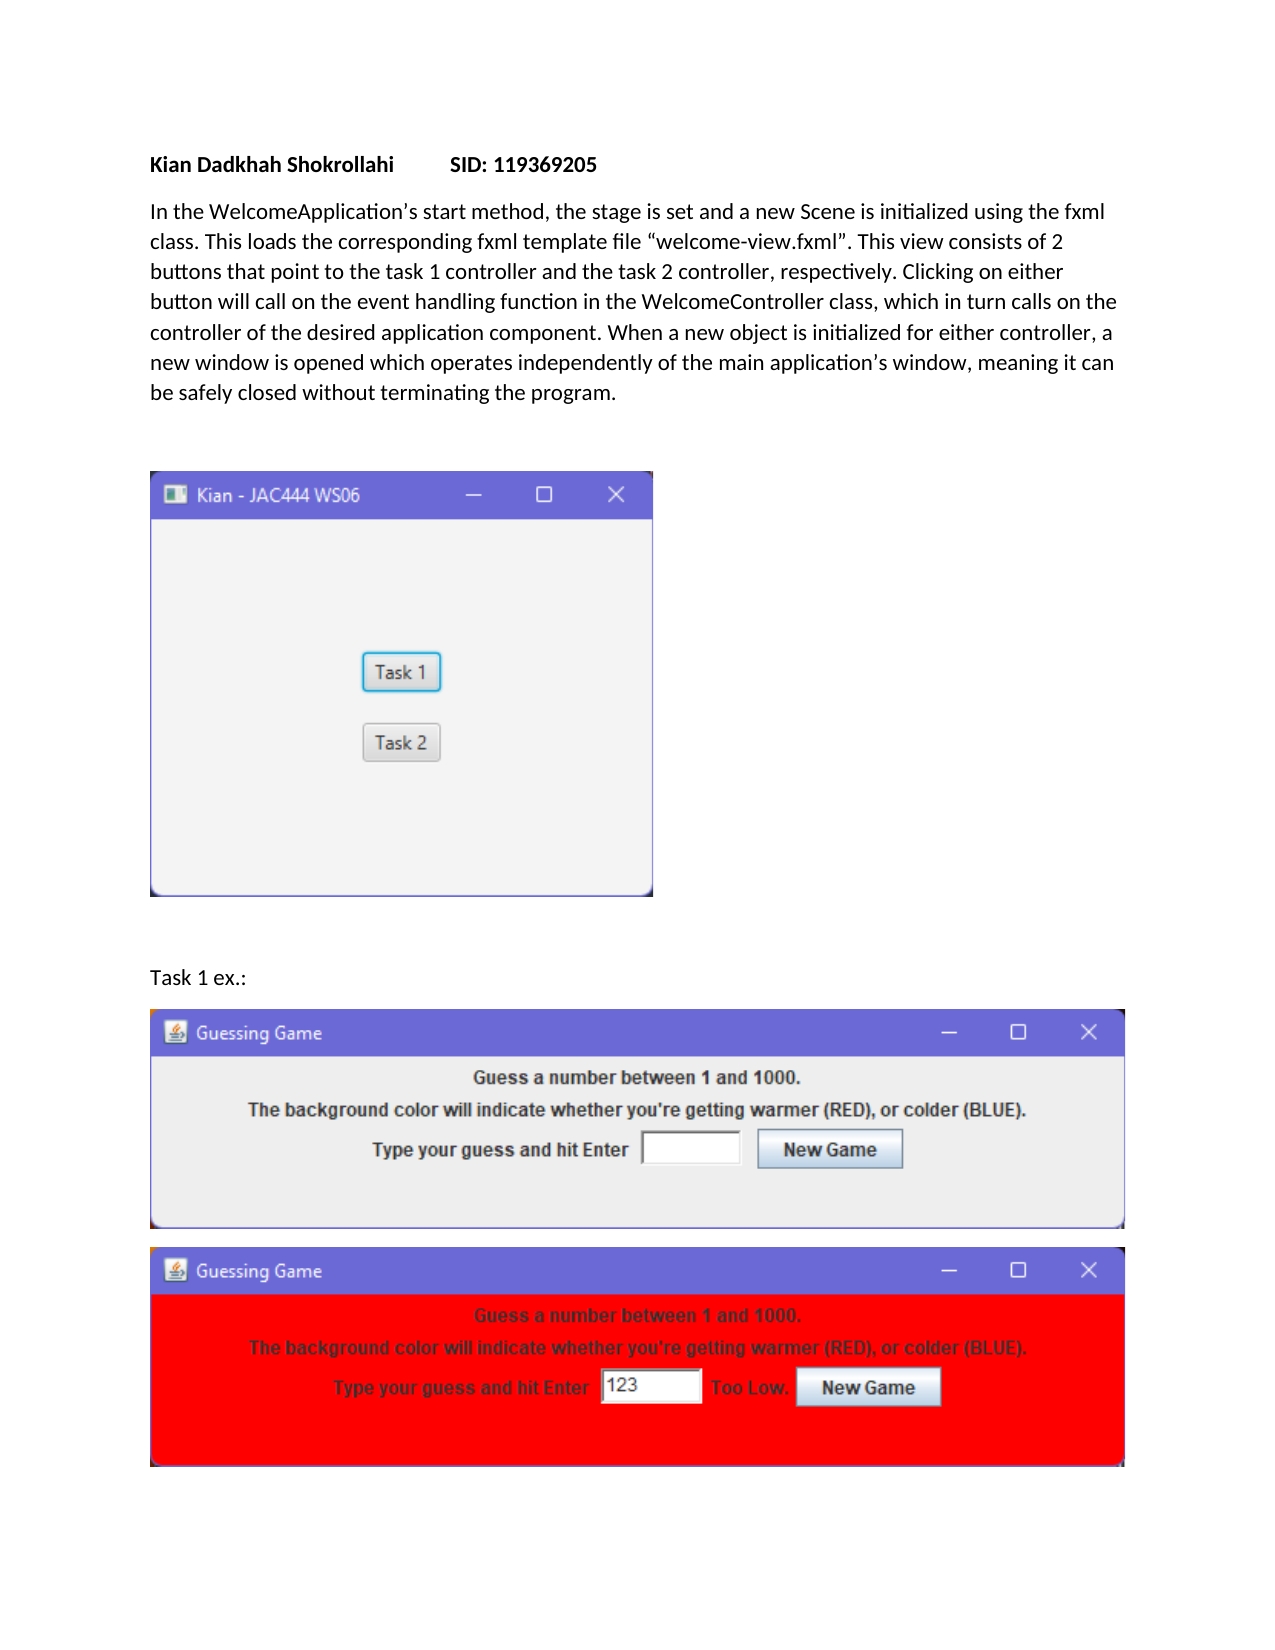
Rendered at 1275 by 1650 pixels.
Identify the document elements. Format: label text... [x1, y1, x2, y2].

picture [150, 471, 654, 897]
text Task 1 ex.: [150, 963, 1125, 991]
picture [150, 1009, 1125, 1229]
text In the WelcomeApplication’s start method, the stage is set and a new Scene is initialized using the fxml class. This loads the corresponding fxml template file “welcome-view.fxml”. This view consists of 2 buttons that point to the task 1 controller and the task 2 controller, respectively. Clicking on either button will call on the event handling function in the WelcomeController class, which in turn calls on the controller of the desired application component. When a new object is initialized for either controller, a new window is opened which operates independently of the main application’s window, meaning it can be safely closed without terminating the program. [150, 197, 1125, 406]
text Kian Dadkhah Shokrollahi SID: 119369205 [150, 150, 1125, 178]
picture [150, 1247, 1125, 1467]
